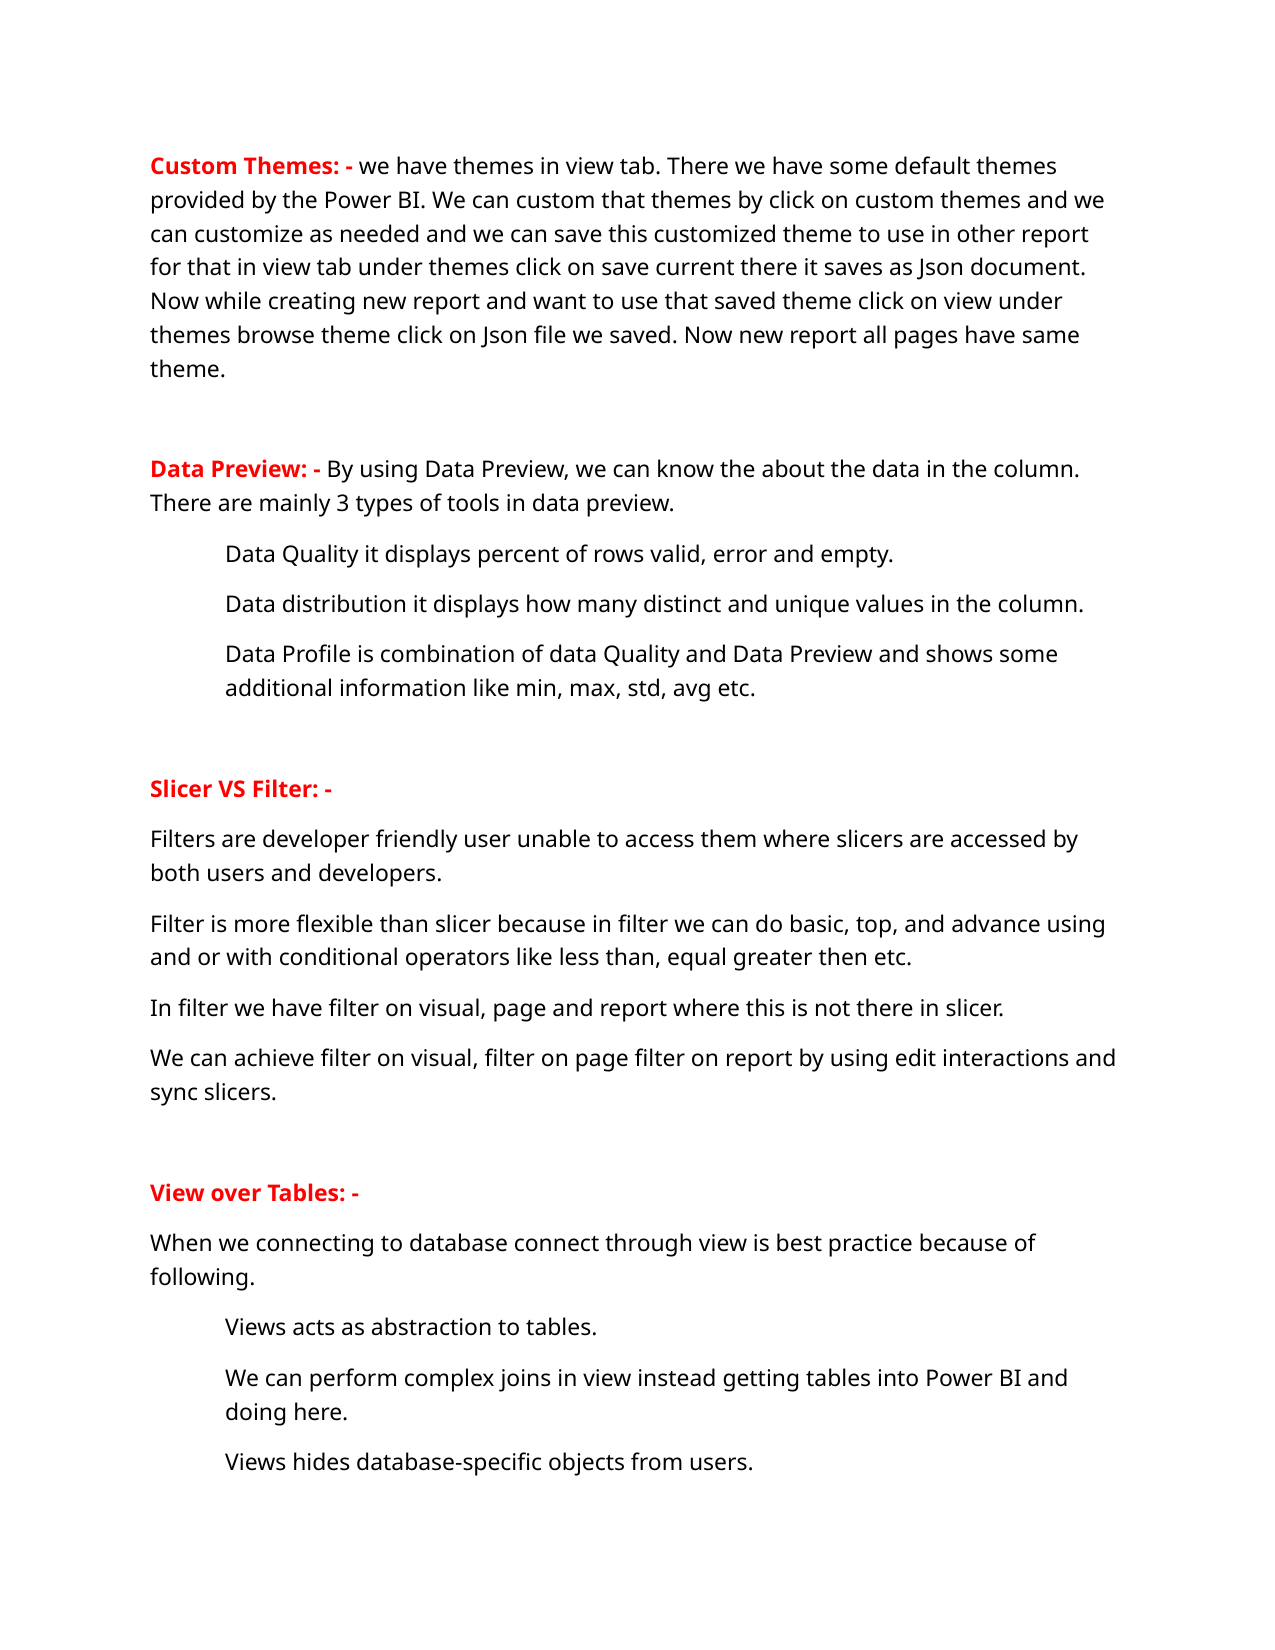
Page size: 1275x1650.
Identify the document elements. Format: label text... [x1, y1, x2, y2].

text Filter is more flexible than slicer because in filter we can do basic, top, and advance using and or with conditional operators like less than, equal greater then etc. [150, 907, 1125, 972]
text In filter we have filter on visual, page and report where this is not there in slicer. [150, 992, 1125, 1023]
text Views hides database-specific objects from users. [225, 1446, 1125, 1477]
text Data distribution it displays how many distinct and unique values in the column. [225, 588, 1125, 619]
text View over Tables: - [150, 1177, 1125, 1208]
text We can perform complex joins in view instead getting tables into Power BI and doing here. [225, 1362, 1125, 1427]
text Filters are developer friendly user unable to access them where slicers are accessed by both users and developers. [150, 823, 1125, 888]
text Views acts as abstraction to tables. [225, 1311, 1125, 1342]
text Data Quality it displays percent of rows valid, error and empty. [225, 537, 1125, 569]
text Data Preview: - By using Data Preview, we can know the about the data in the column. There are mainly 3 types of tools in data preview. [150, 453, 1125, 518]
text We can achieve filter on visual, filter on page filter on report by using edit interactions and sync slicers. [150, 1042, 1125, 1107]
text Data Profile is combination of data Quality and Data Preview and shows some additional information like min, max, std, avg etc. [225, 638, 1125, 703]
text When we connecting to database connect through view is best practice because of following. [150, 1227, 1125, 1292]
text Slicer VS Filter: - [150, 773, 1125, 804]
text Custom Themes: - we have themes in view tab. There we have some default themes provided by the Power BI. We can custom that themes by click on custom themes and we can customize as needed and we can save this customized theme to use in other report for that in view tab under themes click on save current there it saves as Json document. Now while creating new report and want to use that saved theme click on view under themes browse theme click on Json file we saved. Now new report all pages have same theme. [150, 150, 1125, 384]
